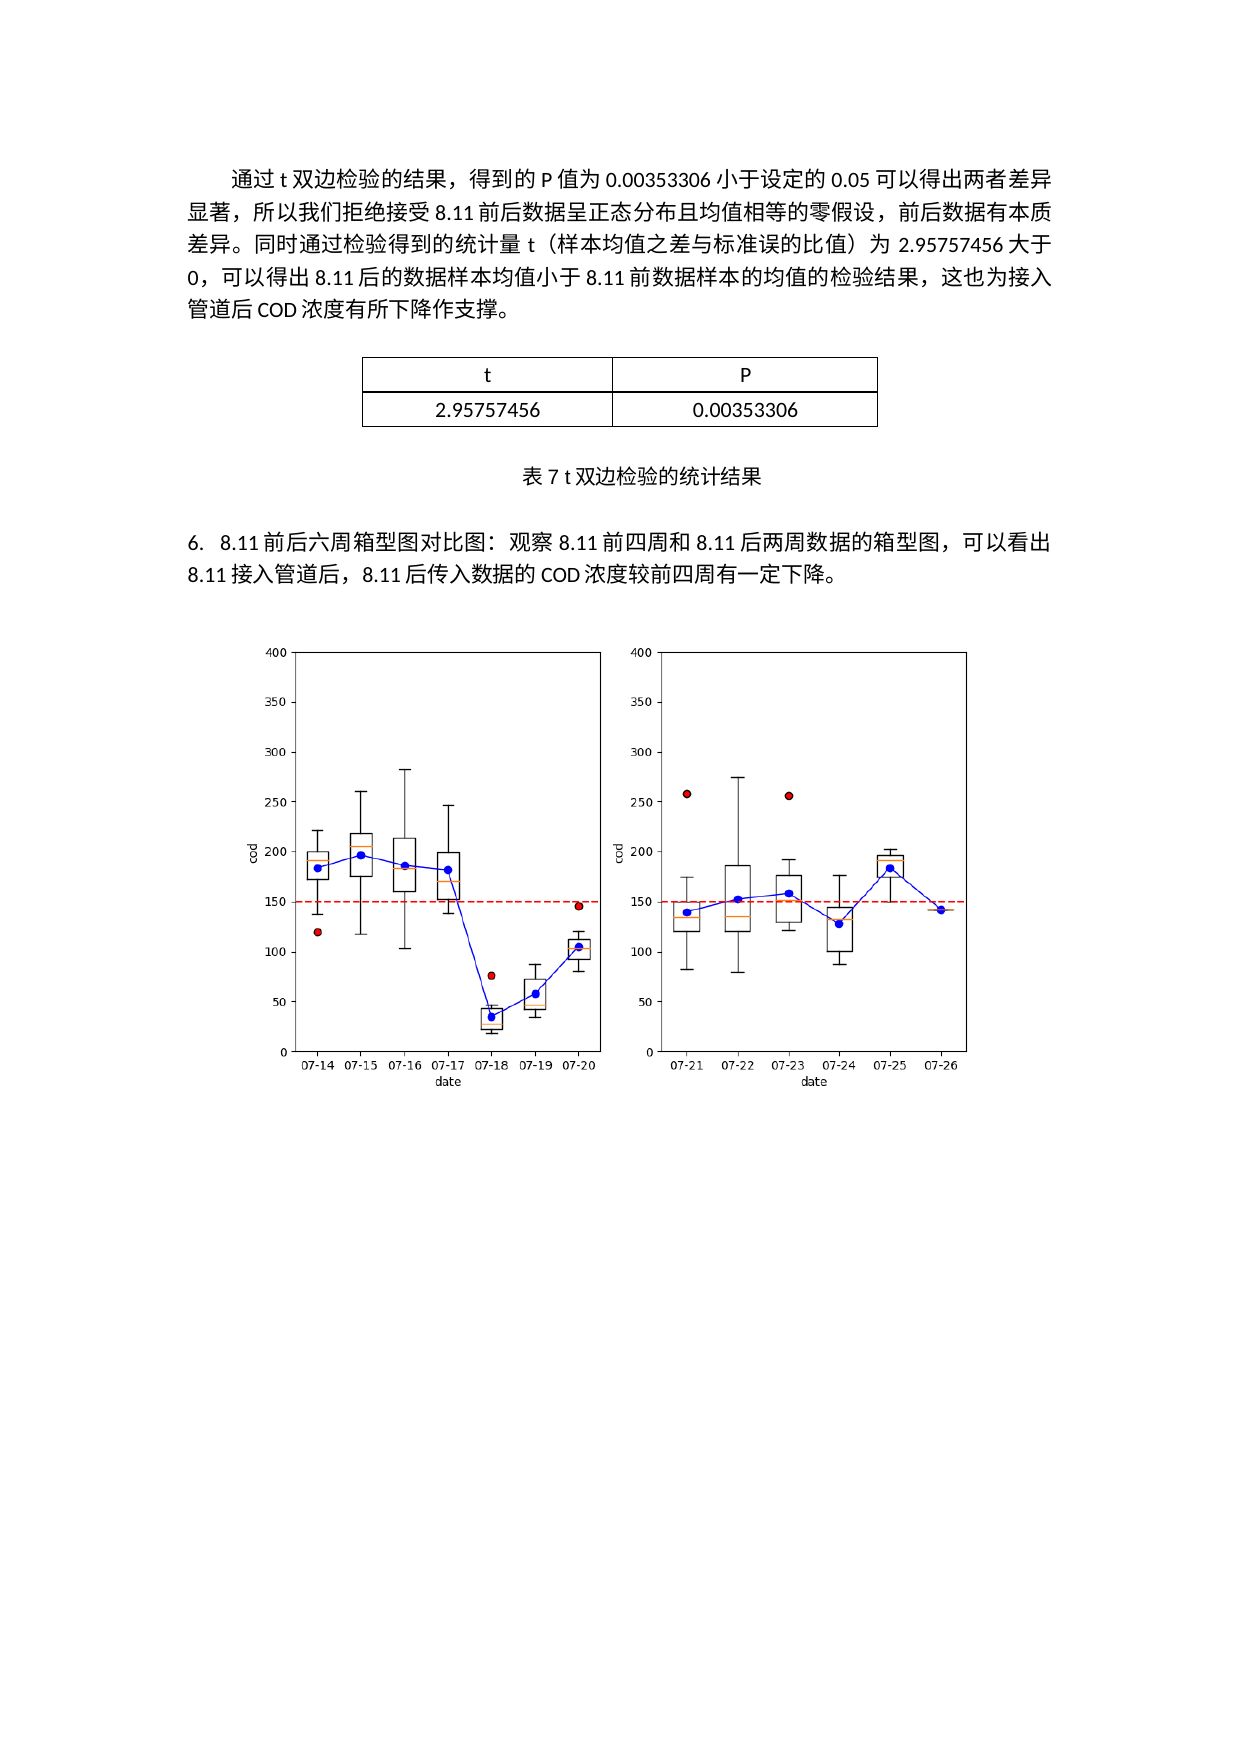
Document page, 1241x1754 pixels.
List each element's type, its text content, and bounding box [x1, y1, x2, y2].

list 8.11前后六周箱型图对比图：观察8.11前四周和8.11后两周数据的箱型图，可以看出8.11接入管道后，8.11后传入数据的COD浓度较前四周有一定下降。 [187, 524, 1053, 589]
picture [187, 589, 1052, 1108]
table_cell 2.95757456 [363, 393, 612, 426]
table_cell 0.00353306 [613, 393, 877, 426]
table_header t [363, 358, 612, 391]
text 通过t双边检验的结果，得到的P值为0.00353306小于设定的0.05可以得出两者差异显著，所以我们拒绝接受8.11前后数据呈正态分布且均值相等的零假设，前后数据有本质差异。同时通过检验得到的统计量t（样本均值之差与标准误的比值）为2.95757456大于0，可以得出8.11后的数据样本均值小于8.11前数据样本的均值的检验结果，这也为接入管道后COD浓度有所下降作支撑。 [187, 162, 1053, 324]
table_header P [613, 358, 877, 391]
text 表 7 t双边检验的统计结果 [187, 459, 1053, 492]
